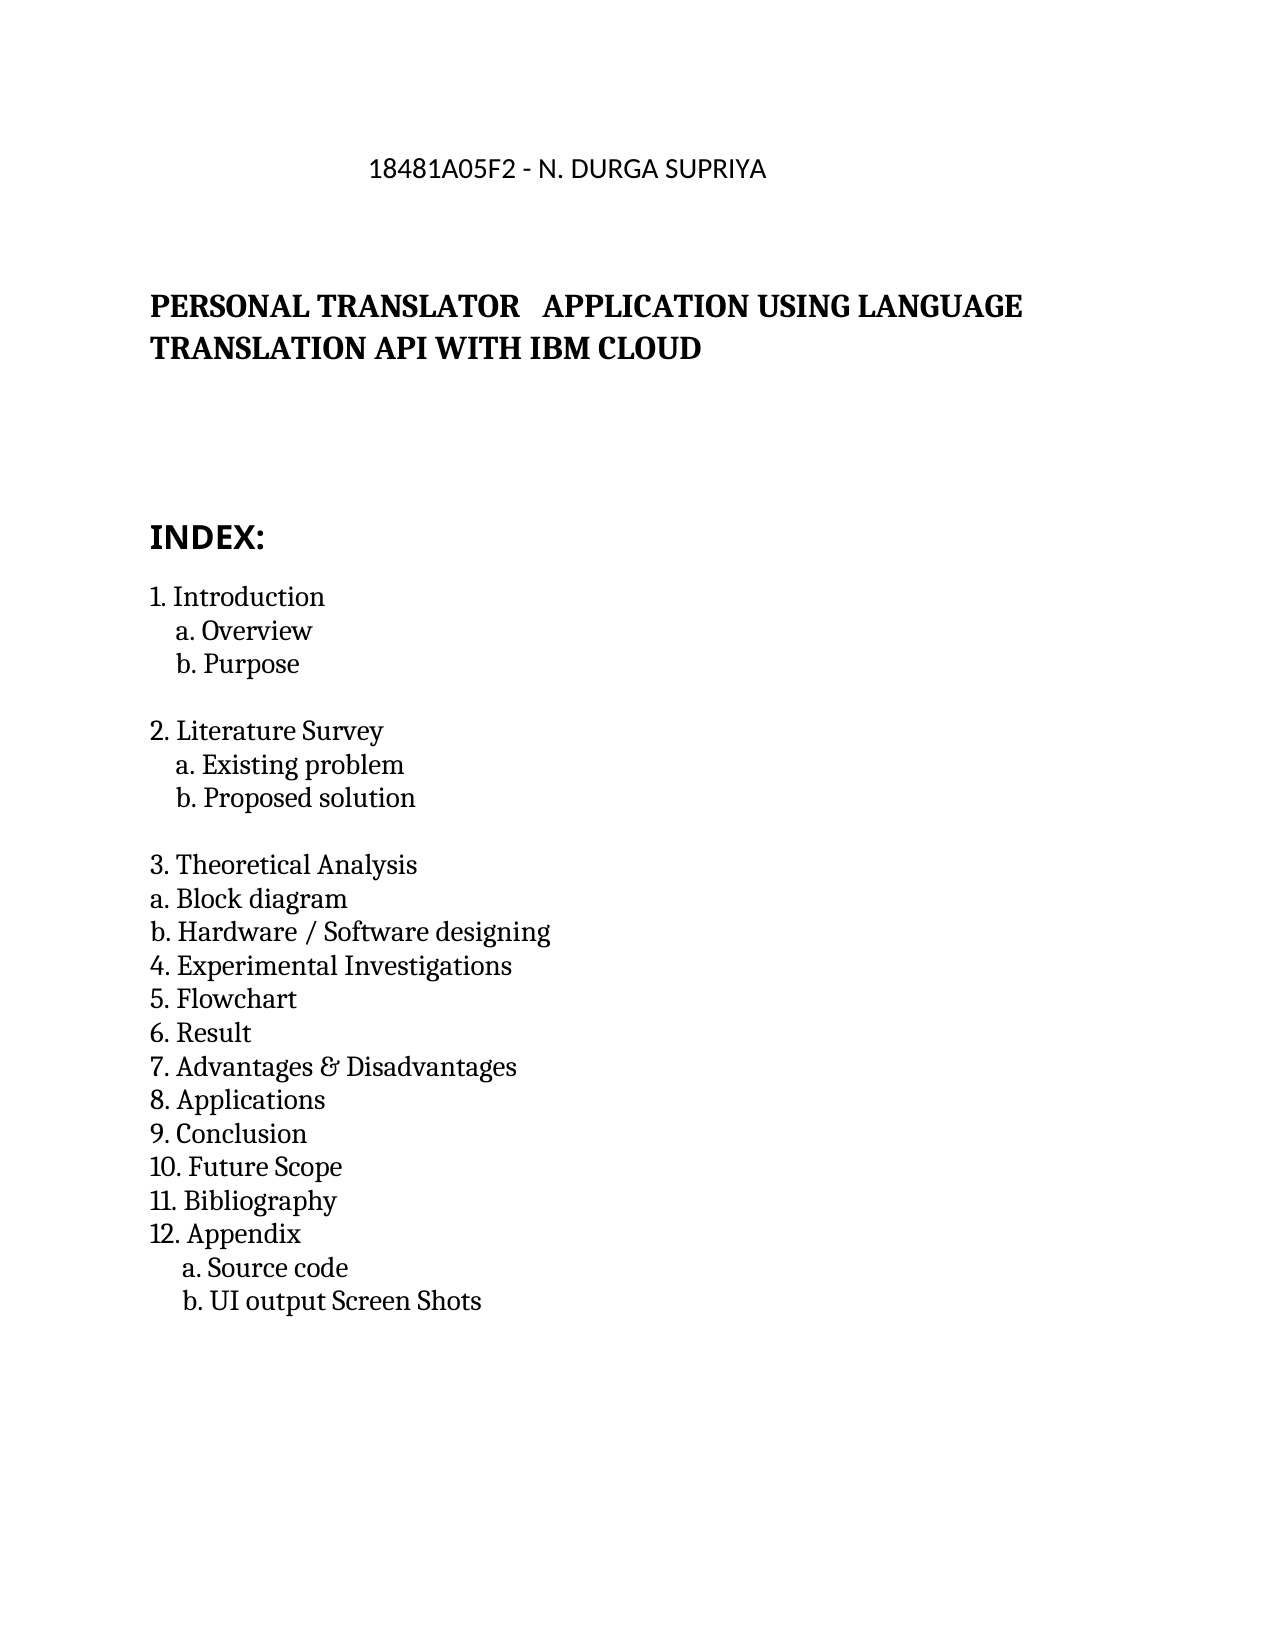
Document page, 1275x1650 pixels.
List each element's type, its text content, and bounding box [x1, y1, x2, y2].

text 18481A05F2 - N. DURGA SUPRIYA [150, 150, 1125, 186]
text 5. Flowchart [150, 983, 1125, 1016]
text 11. Bibliography [150, 1184, 1125, 1217]
text a. Overview [150, 614, 1125, 647]
text INDEX: [150, 514, 1125, 559]
text b. Hardware / Software designing [150, 916, 1125, 949]
text b. Purpose [150, 647, 1125, 681]
text 1. Introduction [150, 580, 1125, 614]
text 9. Conclusion [150, 1117, 1125, 1150]
text 6. Result [150, 1016, 1125, 1050]
text 8. Applications [150, 1083, 1125, 1117]
text b. Proposed solution [150, 781, 1125, 815]
text 12. Appendix [150, 1217, 1125, 1251]
text 3. Theoretical Analysis [150, 848, 1125, 882]
text a. Source code [150, 1251, 1125, 1284]
text a. Block diagram [150, 882, 1125, 916]
text 7. Advantages & Disadvantages [150, 1050, 1125, 1083]
text b. UI output Screen Shots [150, 1284, 1125, 1318]
text a. Existing problem [150, 748, 1125, 781]
text 2. Literature Survey [150, 714, 1125, 748]
text 4. Experimental Investigations [150, 949, 1125, 983]
text PERSONAL TRANSLATOR APPLICATION USING LANGUAGE TRANSLATION API WITH IBM CLOUD [150, 287, 1125, 367]
text 10. Future Scope [150, 1150, 1125, 1184]
